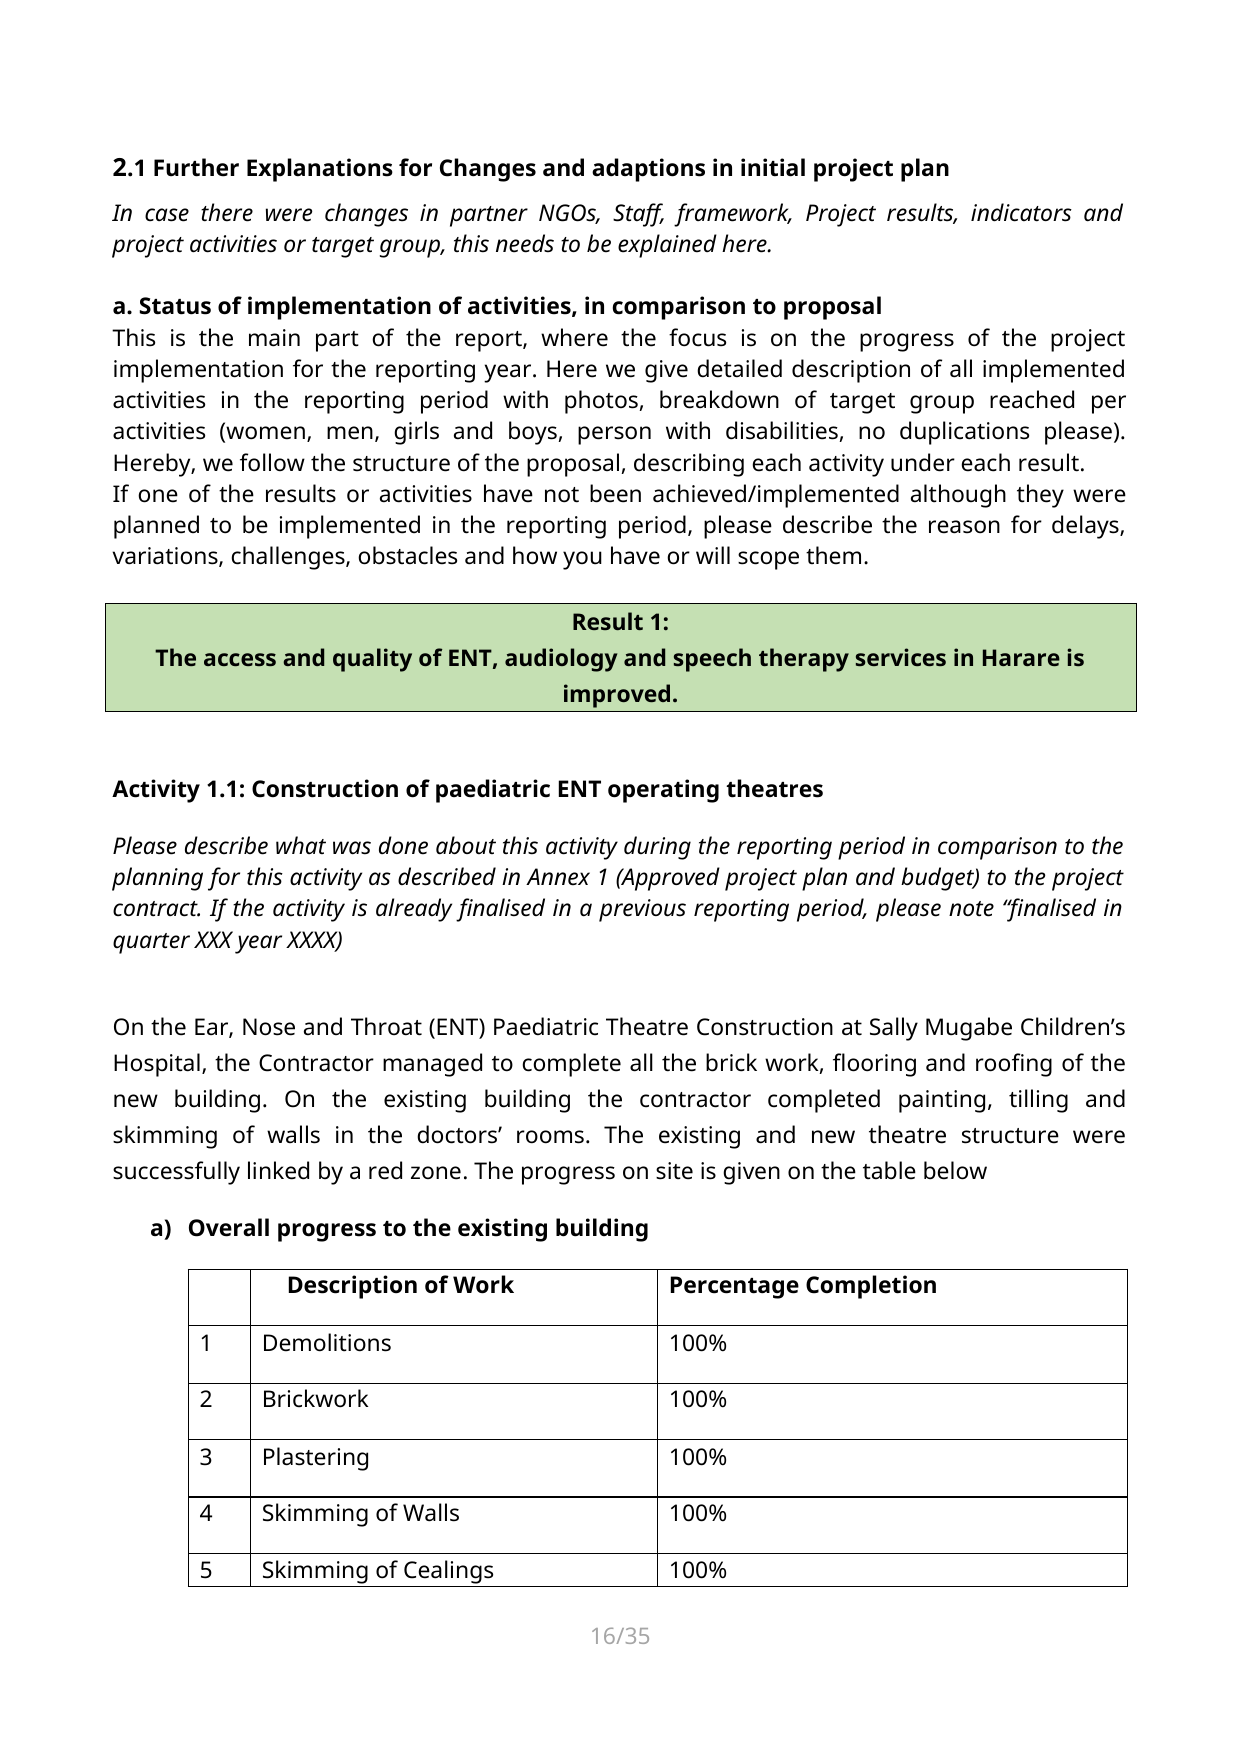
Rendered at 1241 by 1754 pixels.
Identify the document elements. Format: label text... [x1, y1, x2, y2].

table_cell Demolitions [251, 1326, 657, 1382]
text Please describe what was done about this activity during the reporting period in comparison to the planning for this activity as described in Annex 1 (Approved project plan and budget) to the project contract. If the activity is already finalised in a previous reporting period, please note “finalised in quarter XXX year XXXX) [112, 830, 1128, 955]
text On the Ear, Nose and Throat (ENT) Paediatric Theatre Construction at Sally Mugabe Children’s Hospital, the Contractor managed to complete all the brick work, flooring and roofing of the new building. On the existing building the contractor completed painting, tilling and skimming of walls in the doctors’ rooms. The existing and new theatre structure were successfully linked by a red zone. The progress on site is given on the table below [112, 1011, 1128, 1186]
table_cell 100% [658, 1326, 1127, 1382]
table_cell 1 [189, 1326, 250, 1382]
table_cell 100% [658, 1554, 1127, 1586]
list If one of the results or activities have not been achieved/implemented although they were planned to be implemented in the reporting period, please describe the reason for delays, variations, challenges, obstacles and how you have or will scope them. [112, 478, 1128, 572]
table_cell 100% [658, 1440, 1127, 1496]
table_cell Skimming of Walls [251, 1498, 657, 1553]
list Overall progress to the existing building [150, 1212, 1128, 1243]
table_header [189, 1270, 250, 1325]
table_cell 3 [189, 1440, 250, 1496]
list In case there were changes in partner NGOs, Staff, framework, Project results, indicators and project activities or target group, this needs to be explained here. [112, 197, 1128, 259]
text Activity 1.1: Construction of paediatric ENT operating theatres [112, 773, 1128, 804]
text The access and quality of ENT, audiology and speech therapy services in Harare is improved. [106, 639, 1136, 711]
text a. Status of implementation of activities, in comparison to proposal [112, 290, 1128, 322]
table_cell 2 [189, 1384, 250, 1439]
table_cell Brickwork [251, 1384, 657, 1439]
table_cell 5 [189, 1554, 250, 1586]
table_header Percentage Completion [658, 1270, 1127, 1325]
text Result 1: [106, 604, 1136, 637]
list This is the main part of the report, where the focus is on the progress of the project implementation for the reporting year. Here we give detailed description of all implemented activities in the reporting period with photos, breakdown of target group reached per activities (women, men, girls and boys, person with disabilities, no duplications please). Hereby, we follow the structure of the proposal, describing each activity under each result. [112, 322, 1128, 478]
table_cell 100% [658, 1384, 1127, 1439]
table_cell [251, 1554, 657, 1586]
table_cell 100% [658, 1498, 1127, 1553]
table_cell 4 [189, 1498, 250, 1553]
text 2.1 Further Explanations for Changes and adaptions in initial project plan [112, 150, 1128, 184]
table_header Description of Work [251, 1270, 657, 1325]
table_cell Plastering [251, 1440, 657, 1496]
